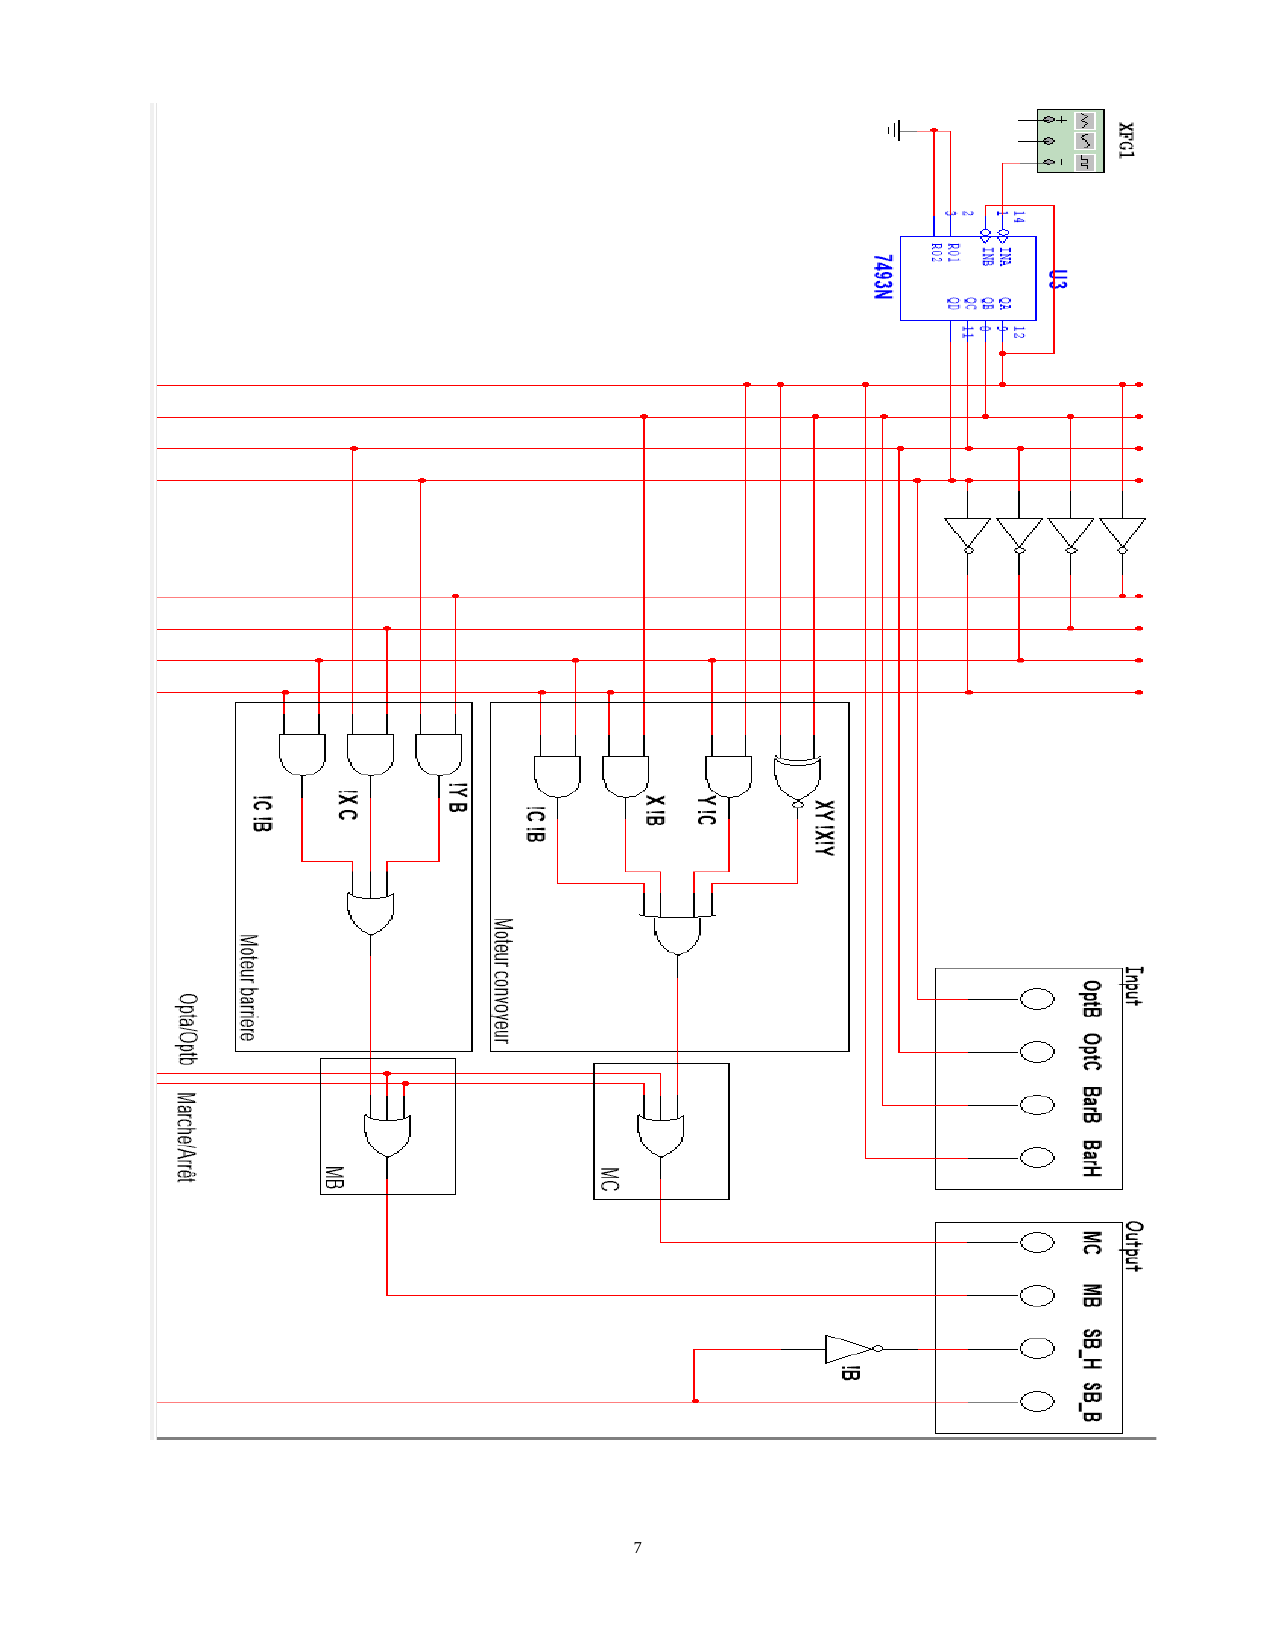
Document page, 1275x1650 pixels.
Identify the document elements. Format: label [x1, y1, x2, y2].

picture [150, 103, 1157, 1440]
